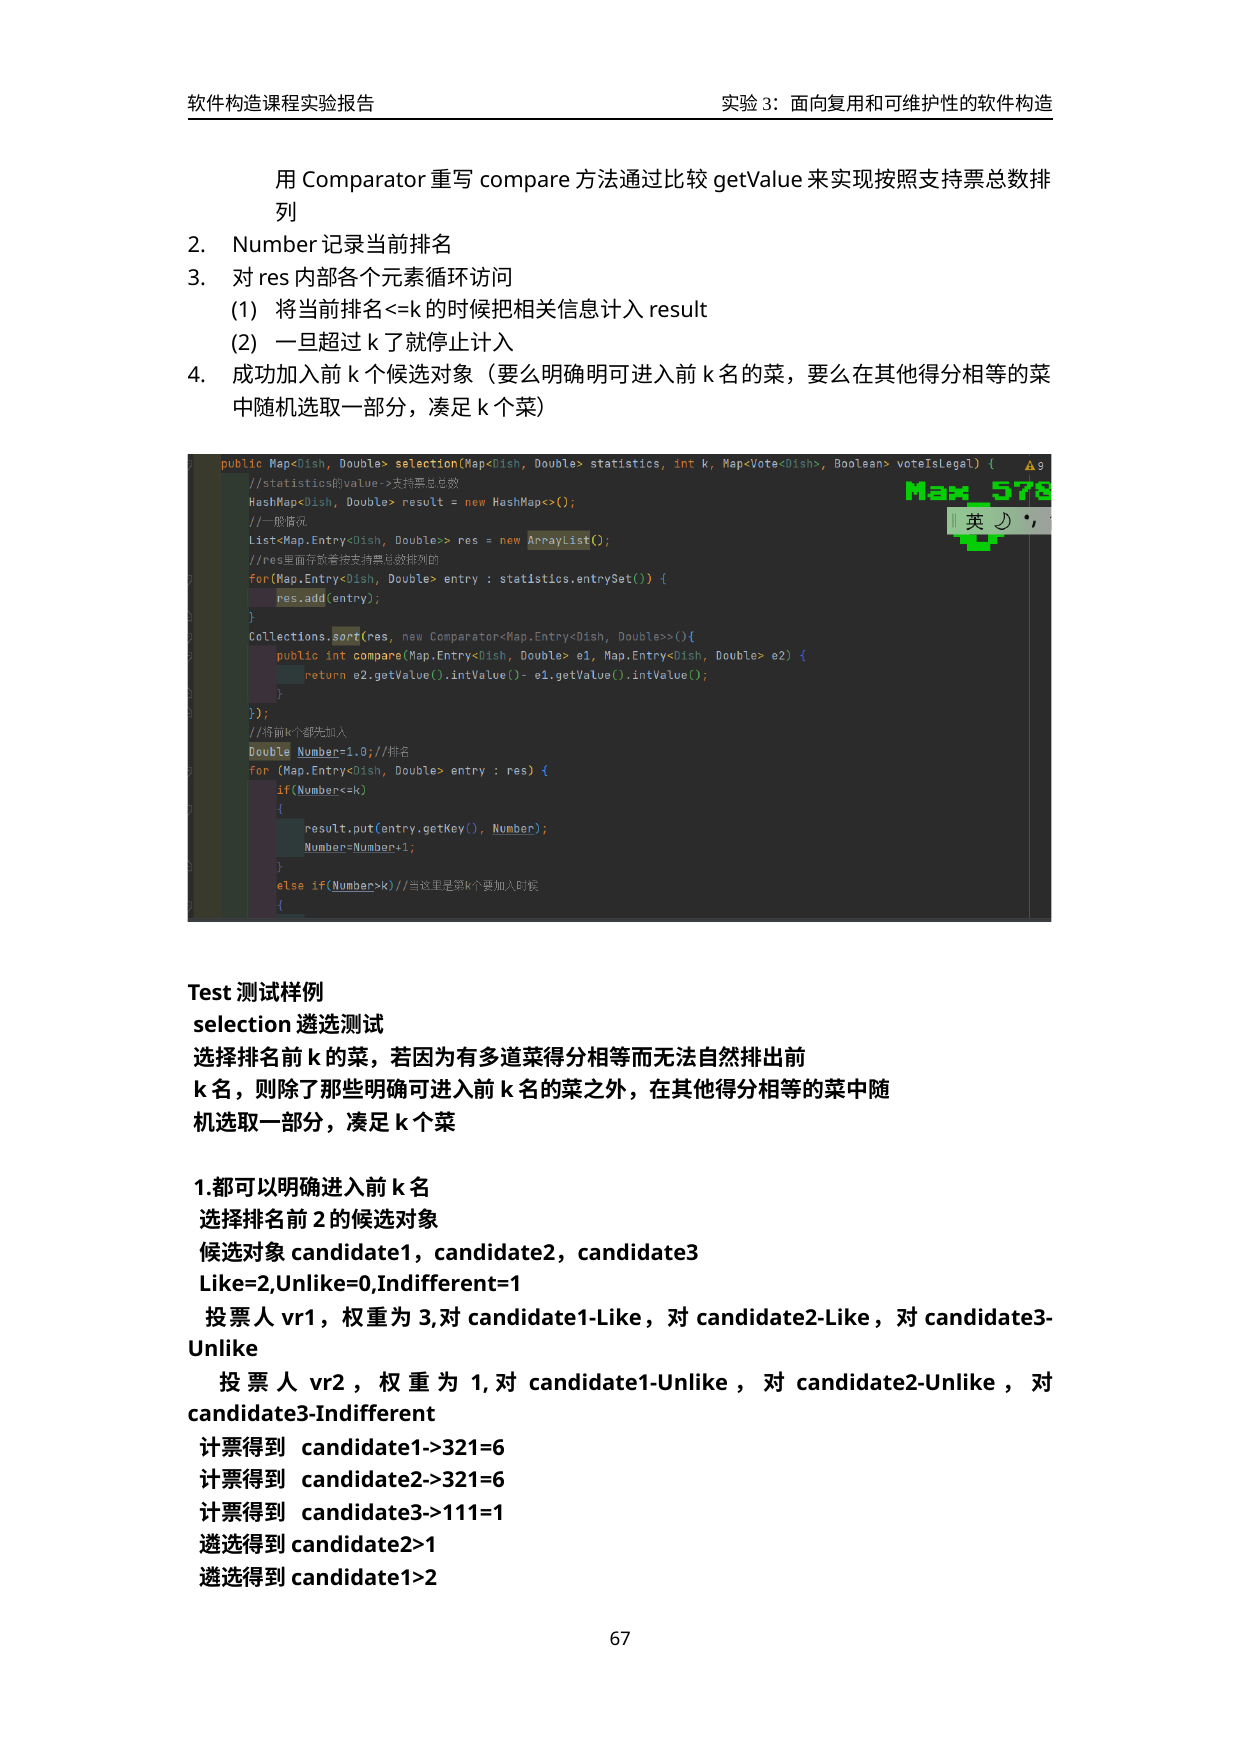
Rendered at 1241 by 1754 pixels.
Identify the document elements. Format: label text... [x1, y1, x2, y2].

text Test测试样例 [187, 974, 1053, 1007]
text 候选对象candidate1，candidate2，candidate3 [187, 1234, 1053, 1267]
list 将当前排名<=k的时候把相关信息计入result [231, 292, 1053, 324]
list 对res内部各个元素循环访问 [187, 259, 1053, 292]
list 成功加入前k个候选对象（要么明确明可进入前k名的菜，要么在其他得分相等的菜中随机选取一部分，凑足k个菜） [187, 357, 1053, 422]
text k名，则除了那些明确可进入前k名的菜之外，在其他得分相等的菜中随 [187, 1072, 1053, 1104]
picture [187, 454, 1052, 922]
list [231, 162, 1053, 227]
text 遴选得到candidate1>2 [187, 1559, 1053, 1592]
text Like=2,Unlike=0,Indifferent=1 [187, 1267, 1053, 1299]
text 投票人vr1，权重为3,对candidate1-Like，对candidate2-Like，对candidate3-Unlike [187, 1299, 1053, 1364]
text 机选取一部分，凑足k个菜 [187, 1104, 1053, 1137]
text 计票得到 candidate1->321=6 [187, 1429, 1053, 1462]
text 遴选得到candidate2>1 [187, 1527, 1053, 1559]
list 一旦超过k了就停止计入 [231, 324, 1053, 357]
text 选择排名前k的菜，若因为有多道菜得分相等而无法自然排出前 [187, 1039, 1053, 1072]
text selection遴选测试 [187, 1007, 1053, 1039]
text 计票得到 candidate2->321=6 [187, 1462, 1053, 1494]
text 投票人vr2，权重为1,对candidate1-Unlike，对candidate2-Unlike，对candidate3-Indifferent [187, 1364, 1053, 1429]
list Number记录当前排名 [187, 227, 1053, 259]
text 计票得到 candidate3->111=1 [187, 1494, 1053, 1527]
text 选择排名前2的候选对象 [187, 1202, 1053, 1234]
text 1.都可以明确进入前k名 [187, 1169, 1053, 1202]
